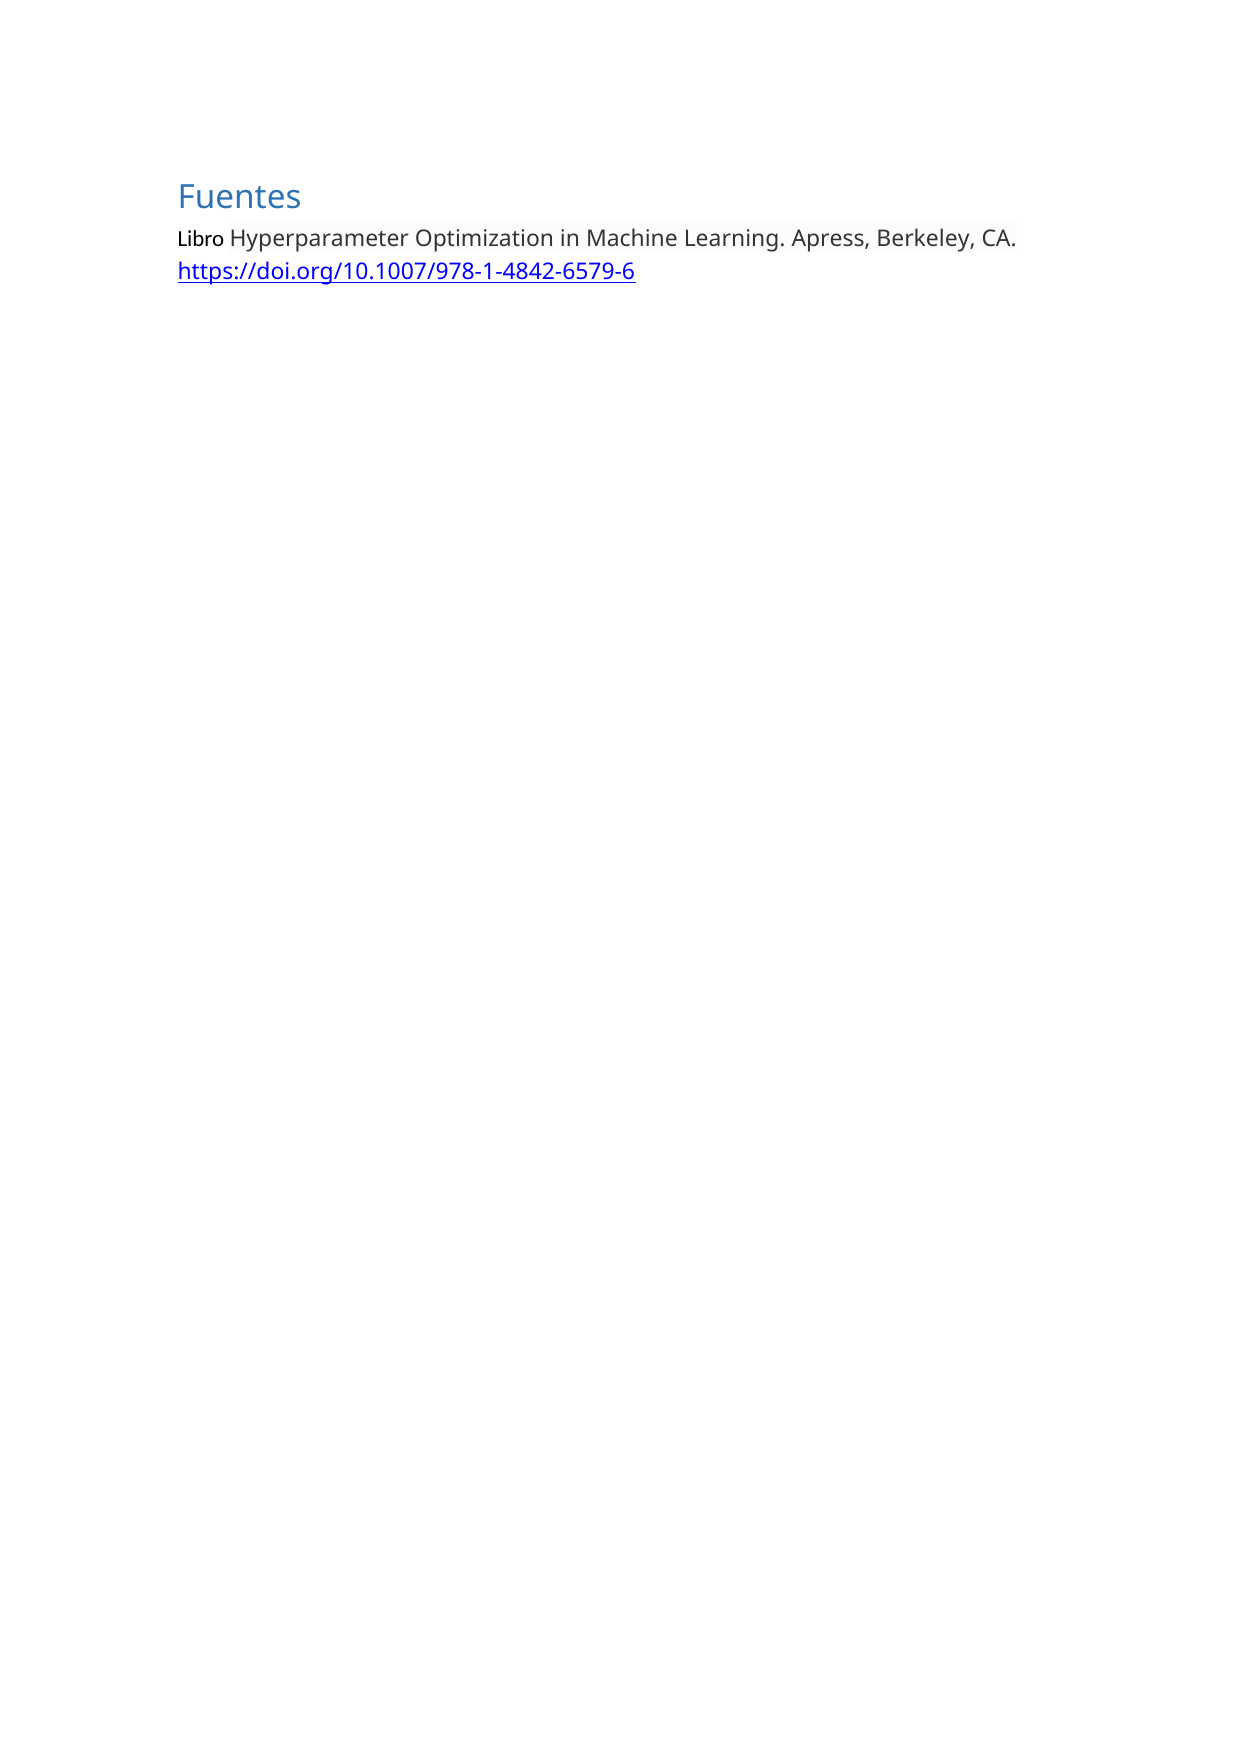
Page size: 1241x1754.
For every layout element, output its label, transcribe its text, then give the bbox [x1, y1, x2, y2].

subtitle Fuentes [177, 173, 1063, 218]
text Libro Hyperparameter Optimization in Machine Learning. Apress, Berkeley, CA. https://doi.org/10.1007/978-1-4842-6579-6 [177, 222, 1063, 287]
